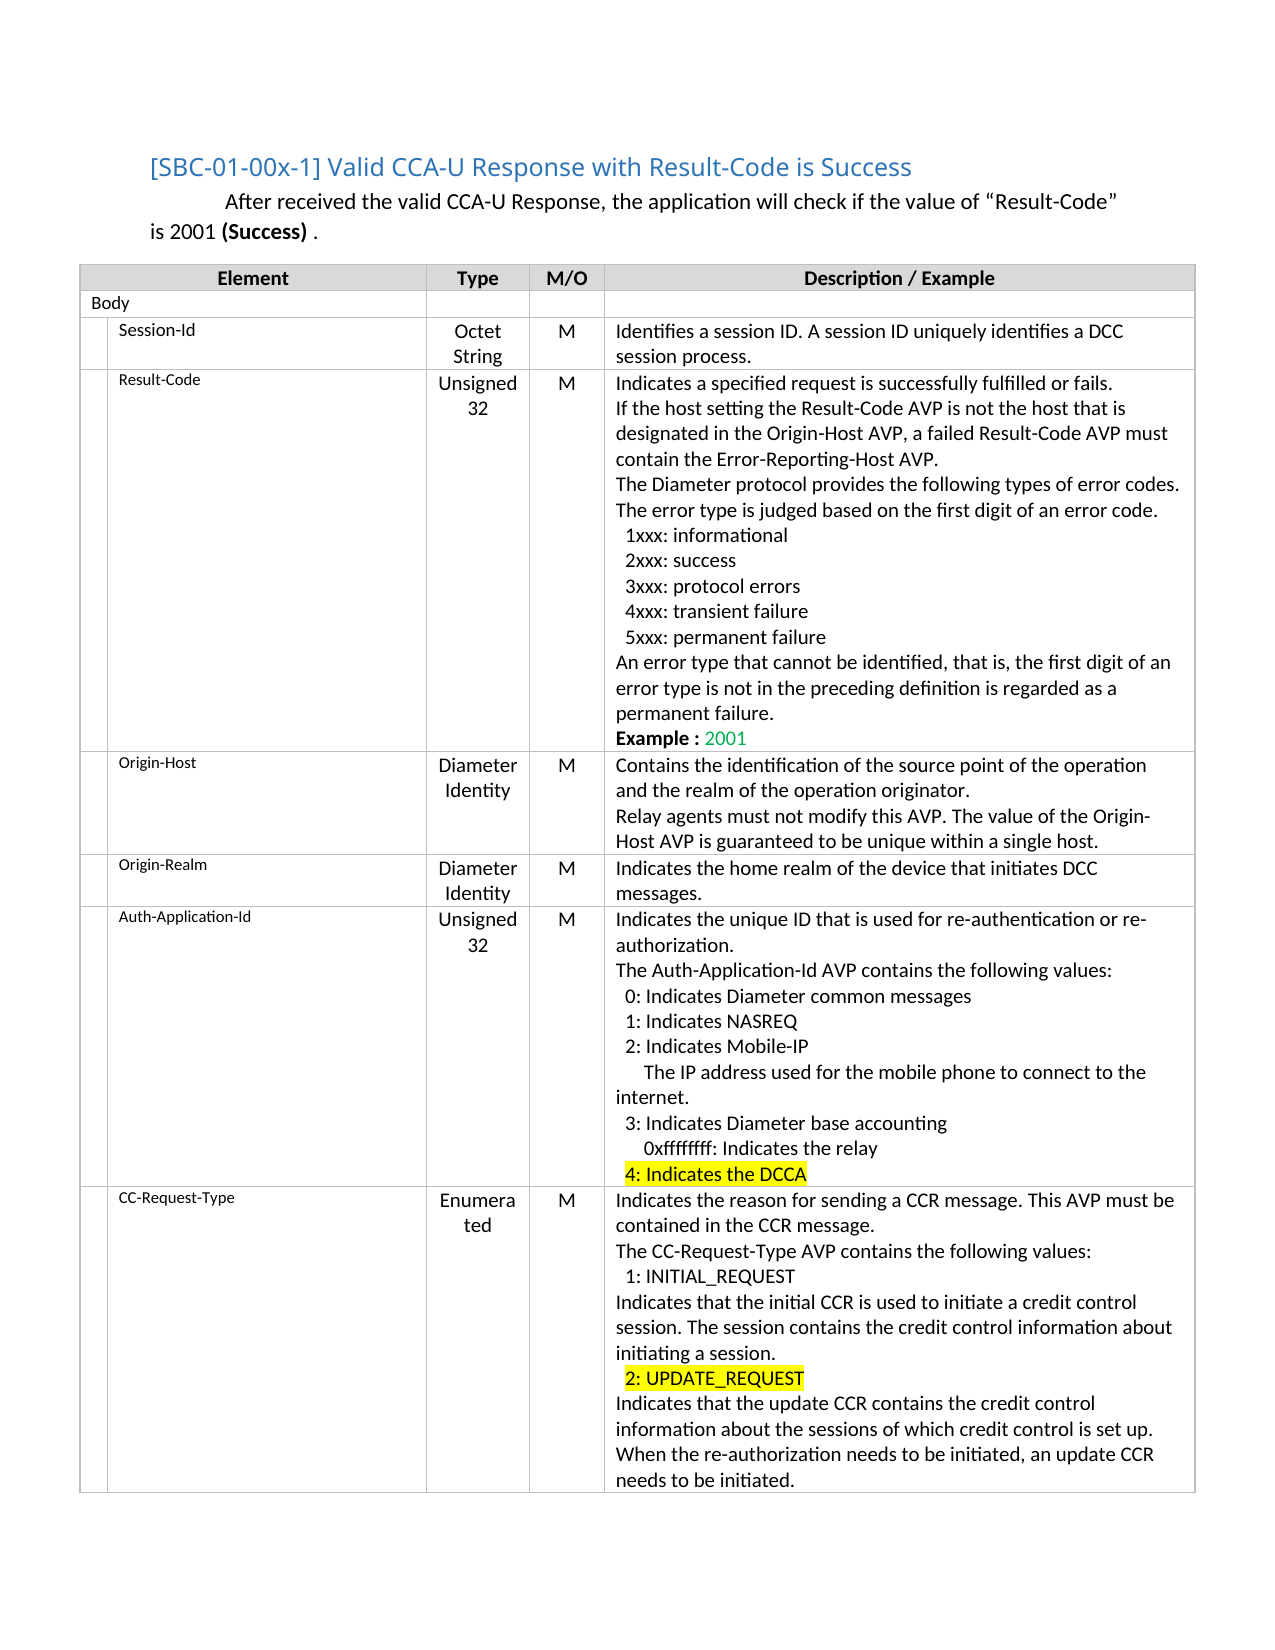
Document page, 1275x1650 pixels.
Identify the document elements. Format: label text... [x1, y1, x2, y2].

table_cell M [530, 370, 604, 751]
subtitle [SBC-01-00x-1] Valid CCA-U Response with Result-Code is Success [150, 150, 1125, 184]
table_cell M [530, 855, 604, 906]
table_cell Unsigned32 [427, 370, 529, 751]
table_cell [427, 291, 529, 317]
table_cell [81, 907, 107, 1186]
table_cell Origin-Realm [108, 855, 426, 906]
table_cell Indicates the unique ID that is used for re-authentication or re-authorization. The Auth-Application-Id AVP contains the following values: 0: Indicates Diameter common messages 1: Indicates NASREQ 2: Indicates Mobile-IP The IP address used for the mobile phone to connect to the internet. 3: Indicates Diameter base accounting 0xffffffff: Indicates the relay 4: Indicates the DCCA [605, 907, 1194, 1186]
table_cell Contains the identification of the source point of the operation and the realm of the operation originator. Relay agents must not modify this AVP. The value of the Origin-Host AVP is guaranteed to be unique within a single host. [605, 752, 1194, 854]
table_cell [81, 752, 107, 854]
table_cell Result-Code [108, 370, 426, 751]
table_cell [81, 1187, 107, 1492]
table_cell Origin-Host [108, 752, 426, 854]
table_cell Session-Id [108, 318, 426, 369]
table_cell Indicates a specified request is successfully fulfilled or fails. If the host setting the Result-Code AVP is not the host that is designated in the Origin-Host AVP, a failed Result-Code AVP must contain the Error-Reporting-Host AVP. The Diameter protocol provides the following types of error codes. The error type is judged based on the first digit of an error code. 1xxx: informational 2xxx: success 3xxx: protocol errors 4xxx: transient failure 5xxx: permanent failure An error type that cannot be identified, that is, the first digit of an error type is not in the preceding definition is regarded as a permanent failure. Example : 2001 [605, 370, 1194, 751]
table_cell DiameterIdentity [427, 752, 529, 854]
table_cell Auth-Application-Id [108, 907, 426, 1186]
text After received the valid CCA-U Response, the application will check if the value of “Result-Code” is 2001 (Success) . [150, 187, 1125, 245]
table_cell [81, 318, 107, 369]
table_cell [81, 855, 107, 906]
table_cell [81, 370, 107, 751]
table_cell Enumerated [427, 1187, 529, 1492]
table_cell M [530, 752, 604, 854]
table_cell Unsigned32 [427, 907, 529, 1186]
table_cell [605, 291, 1194, 317]
table_cell [530, 291, 604, 317]
table_cell Identifies a session ID. A session ID uniquely identifies a DCC session process. [605, 318, 1194, 369]
table_header Element [81, 265, 426, 290]
table_header Type [427, 265, 529, 290]
table_cell M [530, 907, 604, 1186]
table_header M/O [530, 265, 604, 290]
table_cell DiameterIdentity [427, 855, 529, 906]
table_header Description / Example [605, 265, 1194, 290]
table_cell Octet String [427, 318, 529, 369]
table_cell Indicates the home realm of the device that initiates DCC messages. [605, 855, 1194, 906]
table_cell M [530, 1187, 604, 1492]
table_cell CC-Request-Type [108, 1187, 426, 1492]
table_cell M [530, 318, 604, 369]
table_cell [605, 1187, 1194, 1492]
table_cell Body [81, 291, 426, 317]
